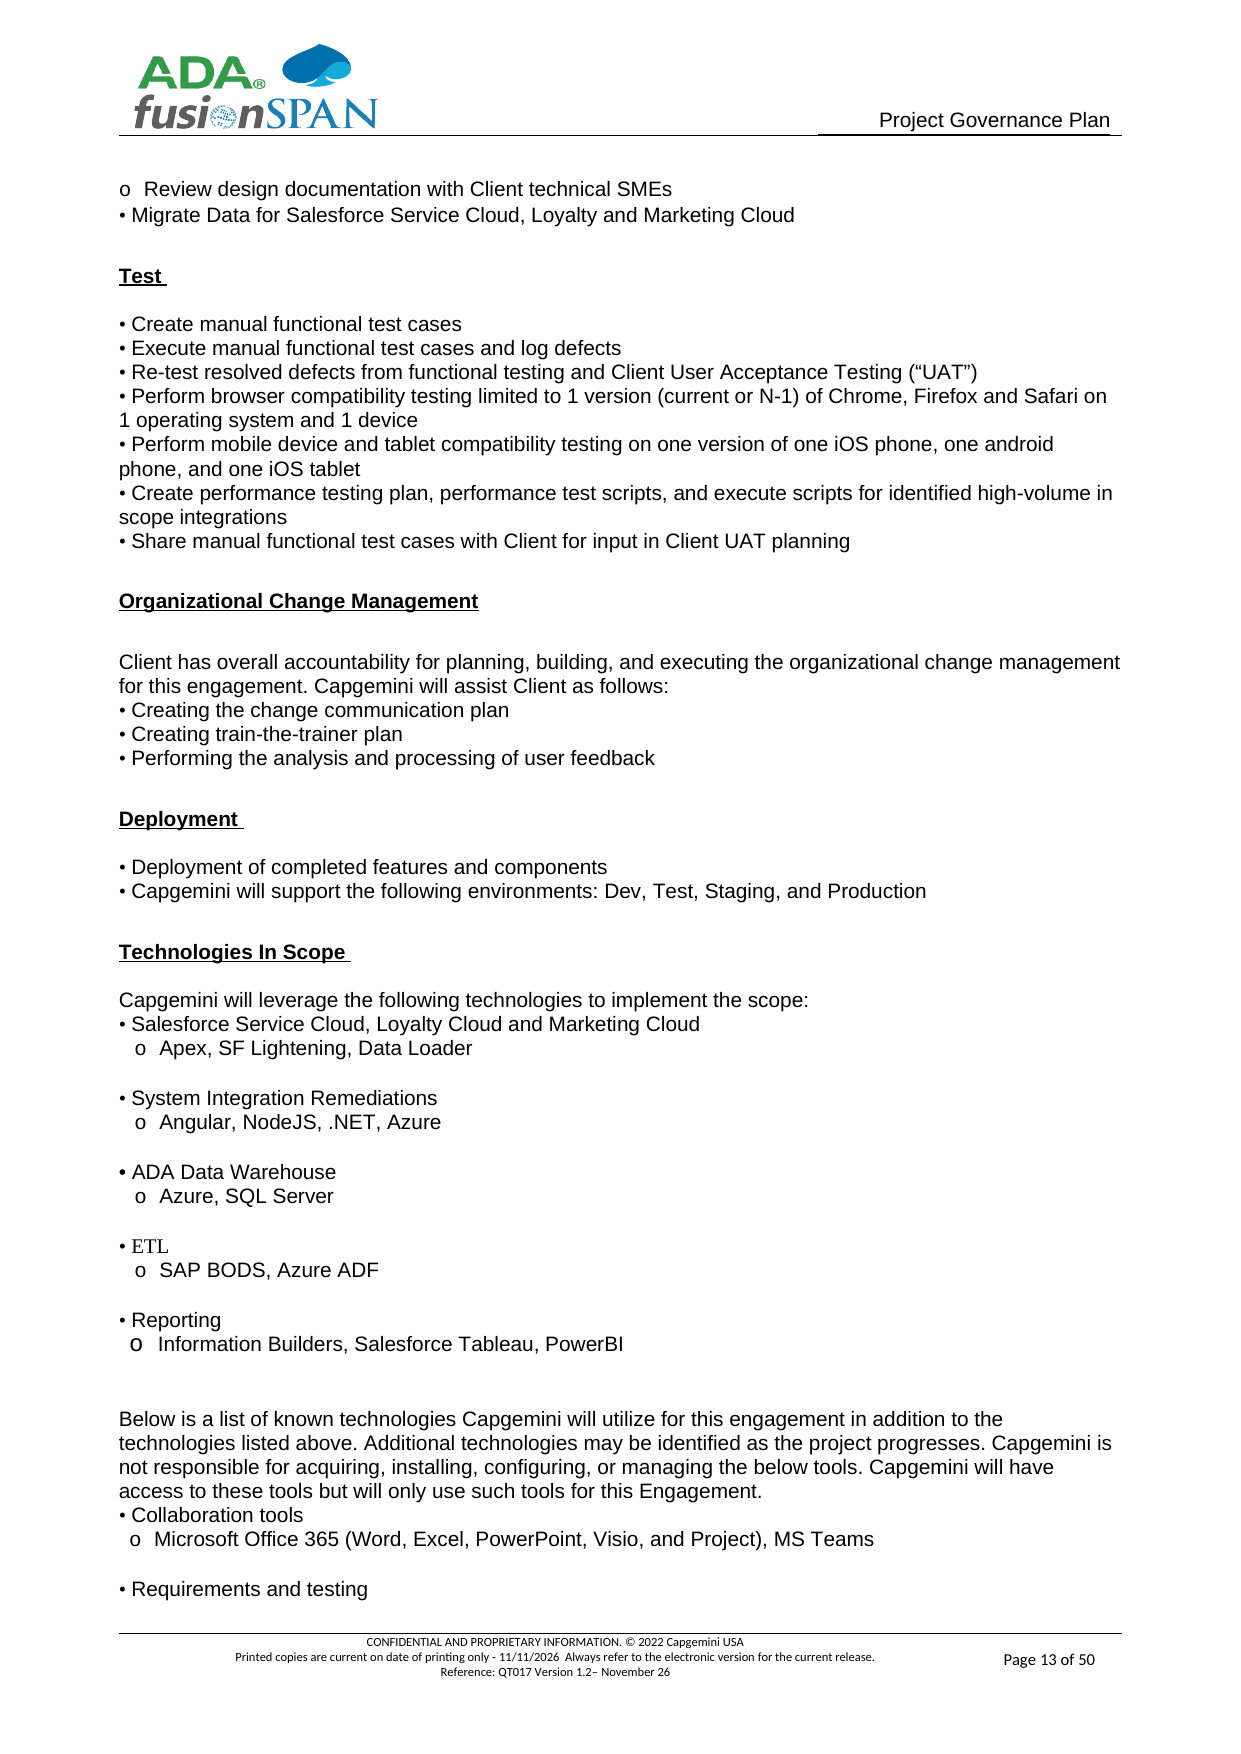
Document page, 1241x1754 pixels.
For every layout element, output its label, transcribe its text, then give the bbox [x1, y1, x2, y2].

list Organizational Change Management [118, 589, 1122, 613]
text • Capgemini will support the following environments: Dev, Test, Staging, and Production [118, 879, 1122, 903]
text o SAP BODS, Azure ADF [118, 1258, 1122, 1283]
text • Collaboration tools [118, 1503, 1122, 1527]
text • Creating train-the-trainer plan [118, 722, 1122, 746]
text • Requirements and testing [118, 1577, 1122, 1601]
text o Review design documentation with Client technical SMEs [118, 177, 1122, 203]
text Below is a list of known technologies Capgemini will utilize for this engagement in addition to the technologies listed above. Additional technologies may be identified as the project progresses. Capgemini is not responsible for acquiring, installing, configuring, or managing the below tools. Capgemini will have access to these tools but will only use such tools for this Engagement. [118, 1407, 1122, 1503]
text • Salesforce Service Cloud, Loyalty Cloud and Marketing Cloud [118, 1012, 1122, 1036]
text • Reporting [118, 1308, 1122, 1332]
text o Azure, SQL Server [118, 1184, 1122, 1209]
text • Migrate Data for Salesforce Service Cloud, Loyalty and Marketing Cloud [118, 203, 1122, 227]
text • Deployment of completed features and components [118, 855, 1122, 879]
text • Create manual functional test cases [118, 312, 1122, 336]
text Capgemini will leverage the following technologies to implement the scope: [118, 988, 1122, 1012]
list Test [118, 263, 1122, 287]
list Deployment [118, 807, 1122, 831]
text • Execute manual functional test cases and log defects [118, 336, 1122, 360]
text • Creating the change communication plan [118, 698, 1122, 722]
picture [134, 51, 379, 129]
text • Perform browser compatibility testing limited to 1 version (current or N-1) of Chrome, Firefox and Safari on 1 operating system and 1 device [118, 384, 1122, 432]
text o Angular, NodeJS, .NET, Azure [118, 1110, 1122, 1136]
text o Information Builders, Salesforce Tableau, PowerBI [118, 1332, 1122, 1359]
text o Apex, SF Lightening, Data Loader [118, 1036, 1122, 1062]
text Client has overall accountability for planning, building, and executing the organizational change management for this engagement. Capgemini will assist Client as follows: [118, 650, 1122, 698]
text • Re-test resolved defects from functional testing and Client User Acceptance Testing (“UAT”) [118, 360, 1122, 384]
text • Share manual functional test cases with Client for input in Client UAT planning [118, 529, 1122, 553]
text • ADA Data Warehouse [118, 1160, 1122, 1184]
text • System Integration Remediations [118, 1086, 1122, 1110]
list Technologies In Scope [118, 940, 1122, 964]
text • Create performance testing plan, performance test scripts, and execute scripts for identified high-volume in scope integrations [118, 480, 1122, 529]
text • ETL [118, 1234, 1122, 1258]
text • Performing the analysis and processing of user feedback [118, 746, 1122, 770]
text o Microsoft Office 365 (Word, Excel, PowerPoint, Visio, and Project), MS Teams [118, 1527, 1122, 1553]
text • Perform mobile device and tablet compatibility testing on one version of one iOS phone, one android phone, and one iOS tablet [118, 432, 1122, 480]
